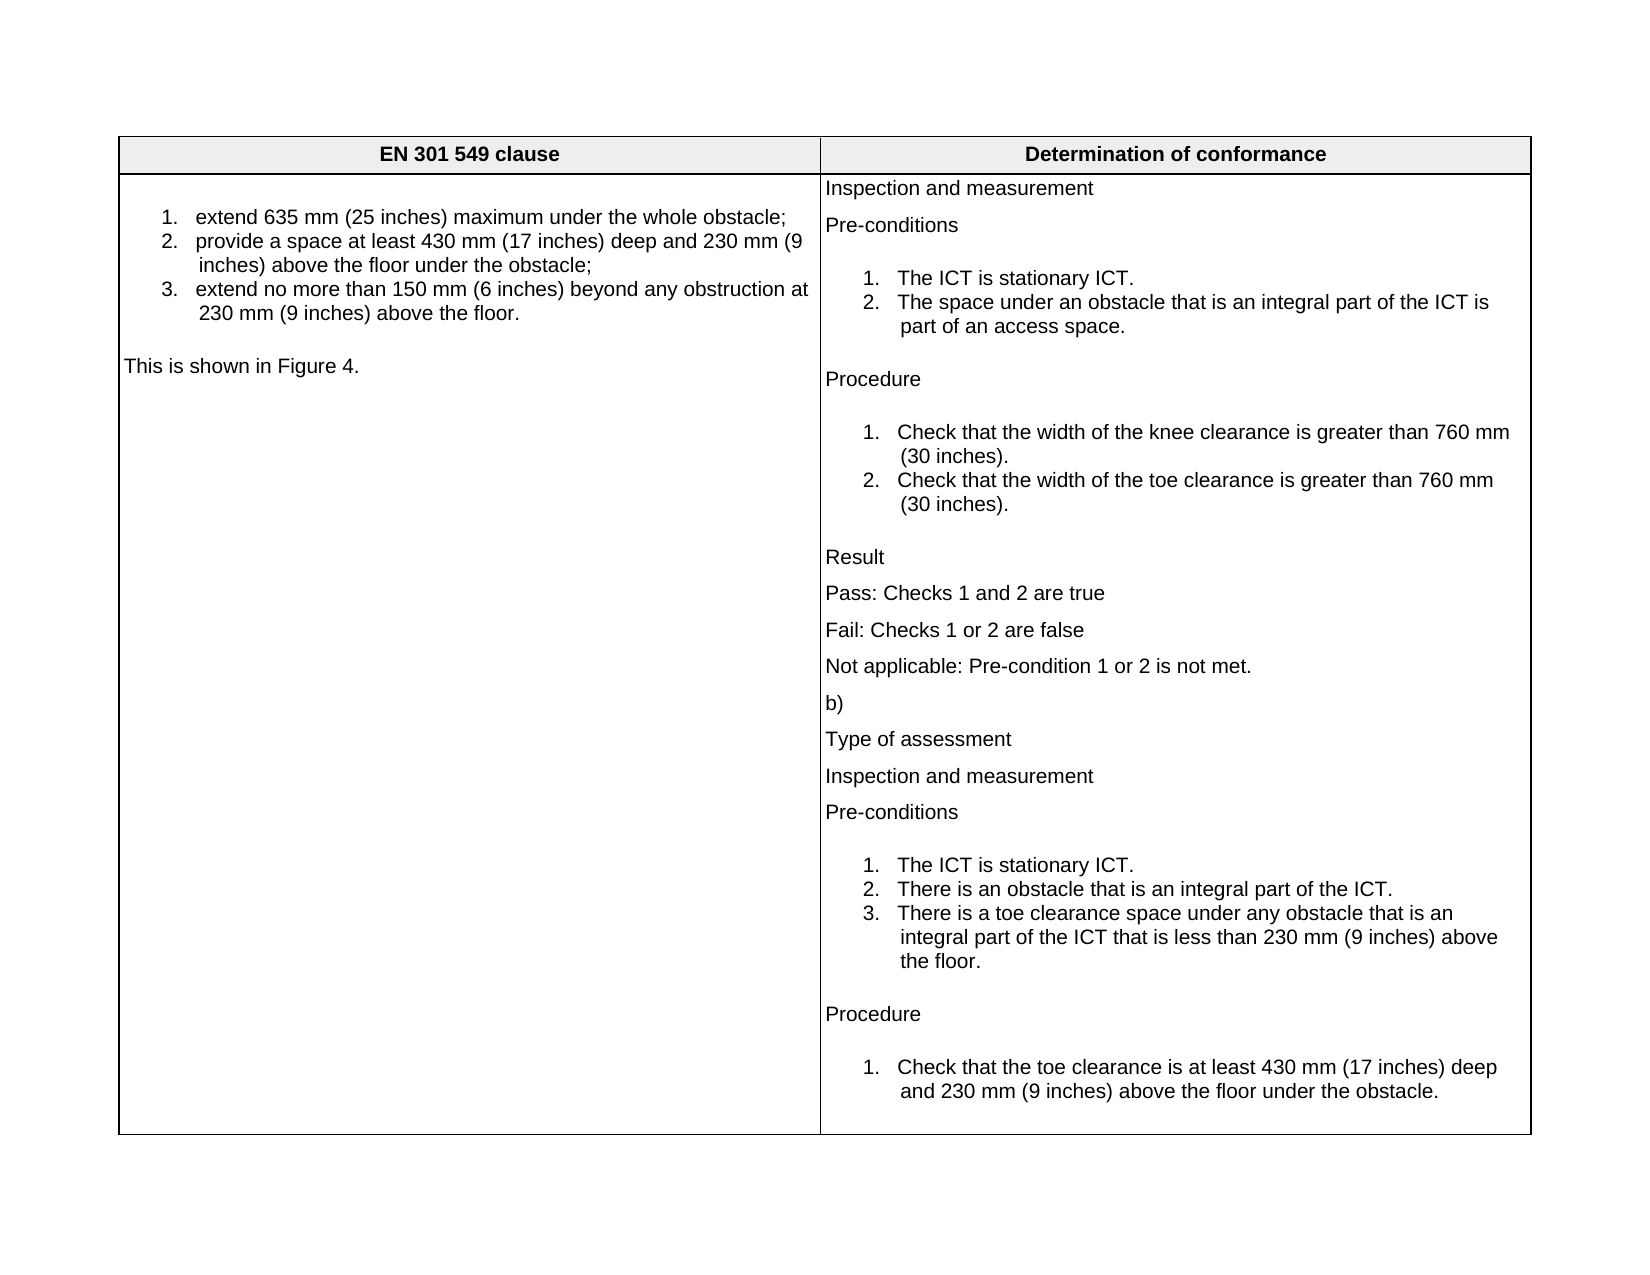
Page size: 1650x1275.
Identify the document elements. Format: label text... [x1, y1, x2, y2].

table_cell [821, 175, 1530, 1134]
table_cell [120, 175, 820, 1134]
table_header Determination of conformance [821, 137, 1530, 173]
table_header EN 301 549 clause [120, 137, 820, 173]
